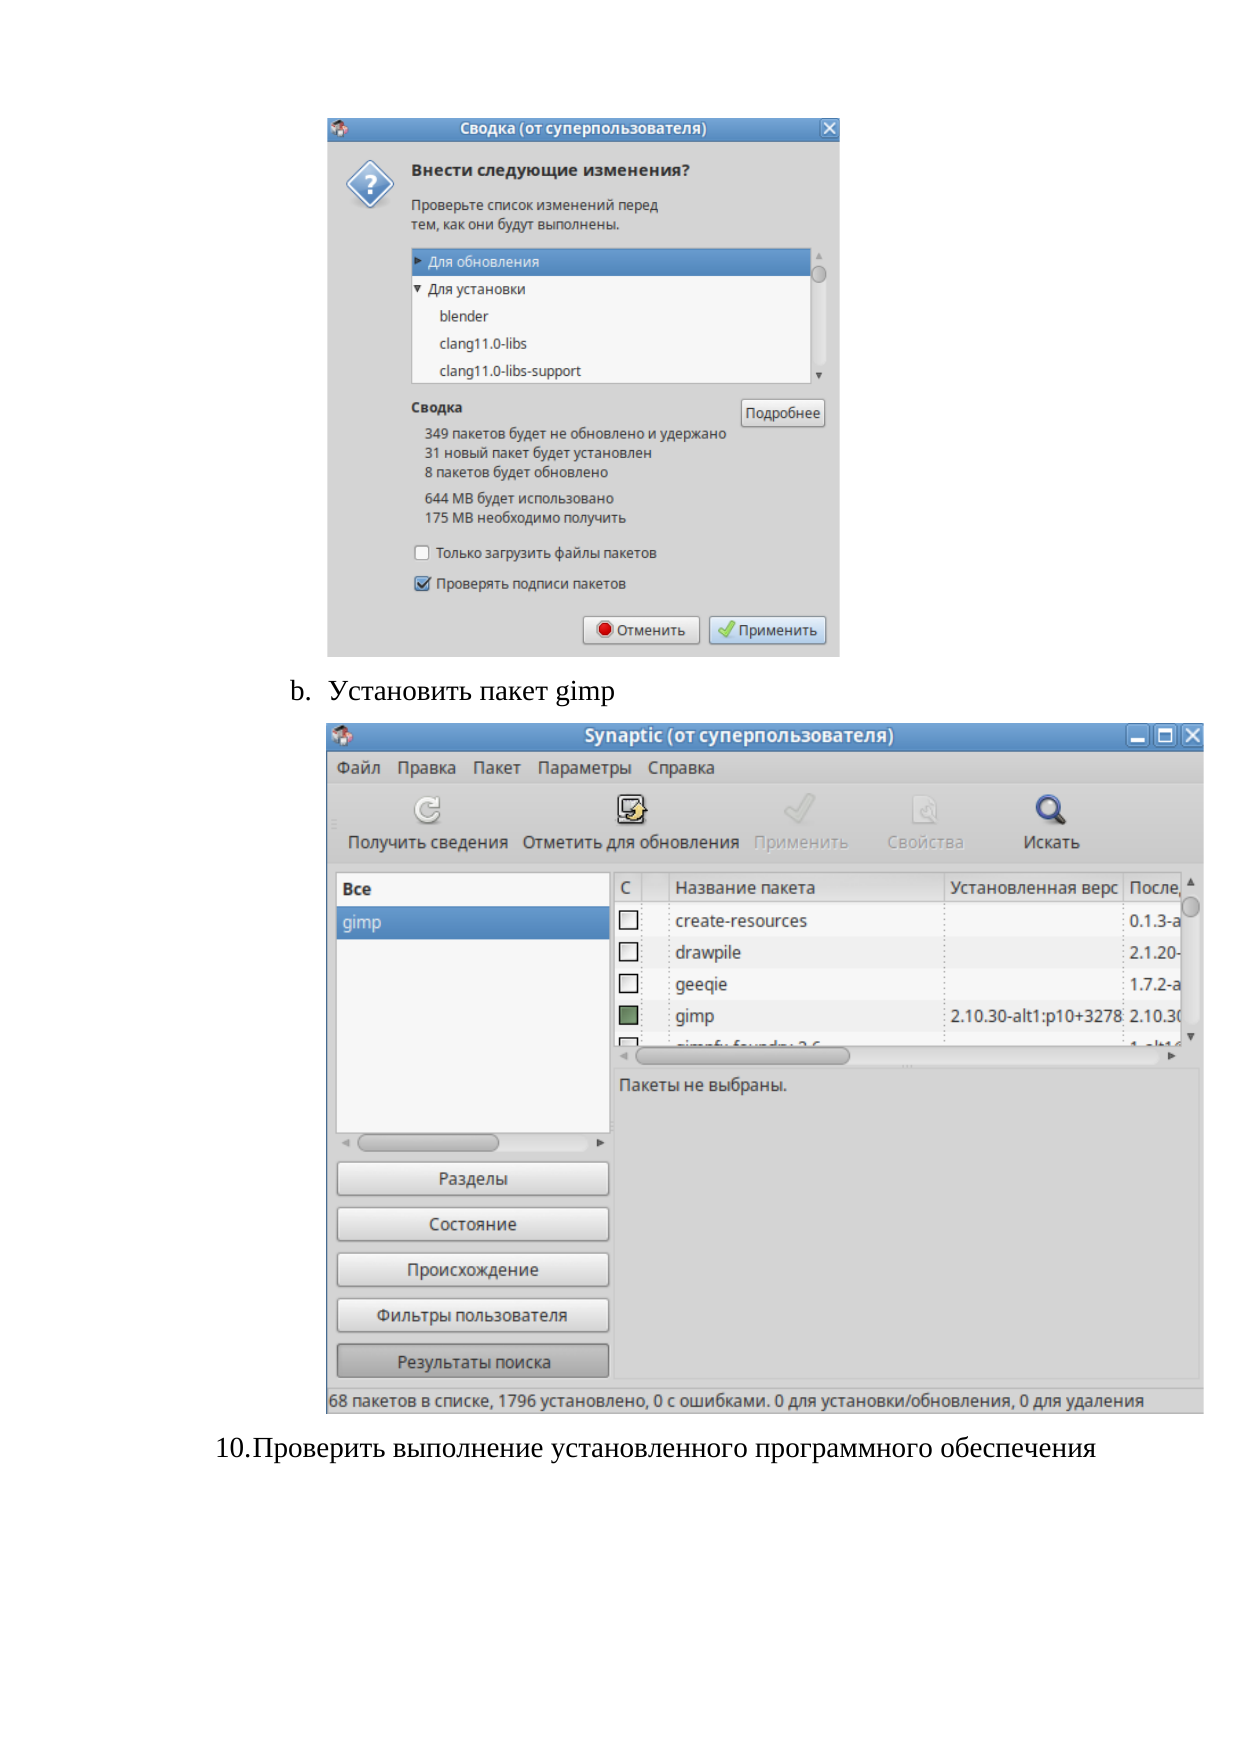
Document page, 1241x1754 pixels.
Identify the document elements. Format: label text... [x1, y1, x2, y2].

picture [327, 118, 840, 657]
picture [326, 723, 1204, 1414]
list Проверить выполнение установленного программного обеспечения [215, 1430, 1152, 1463]
list Установить пакет gimp [290, 673, 1152, 707]
